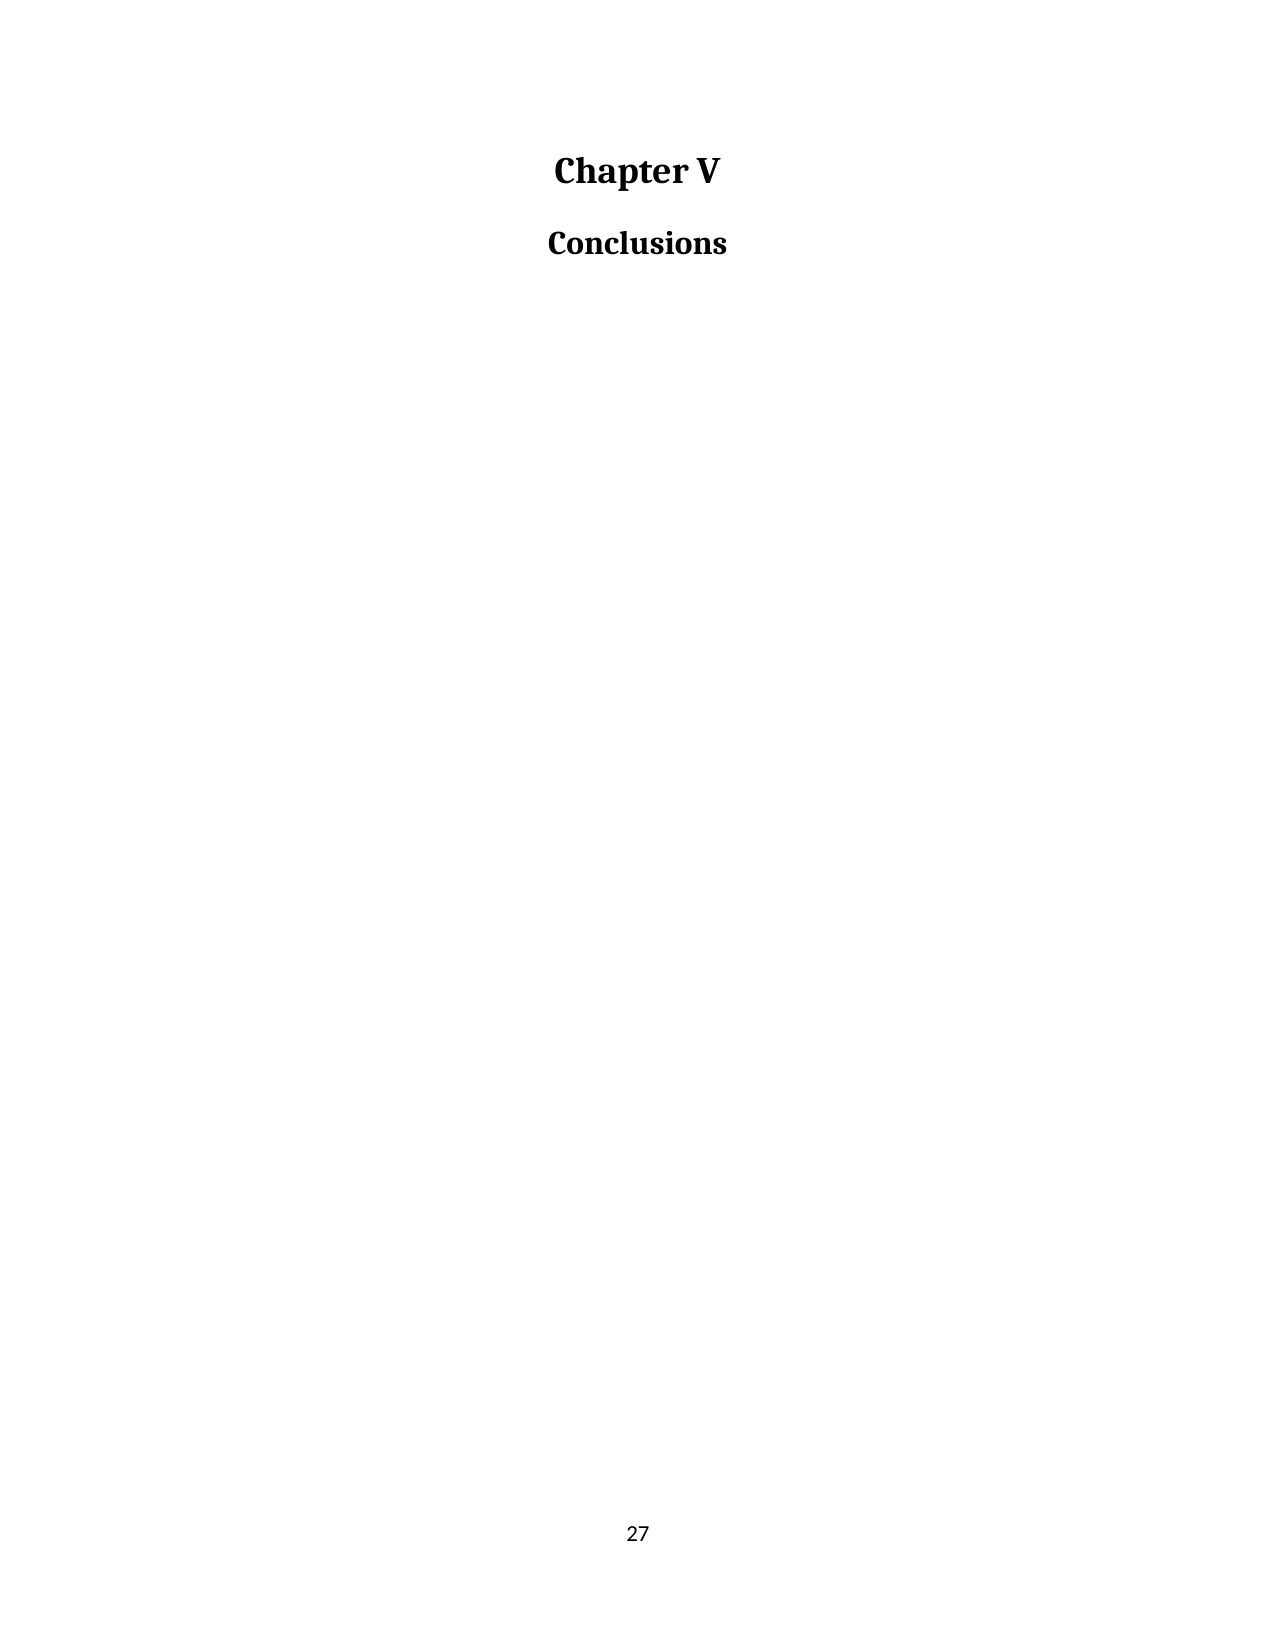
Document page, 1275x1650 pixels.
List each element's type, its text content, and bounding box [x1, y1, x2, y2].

subtitle Chapter V [150, 150, 1125, 193]
subtitle Conclusions [150, 224, 1125, 263]
